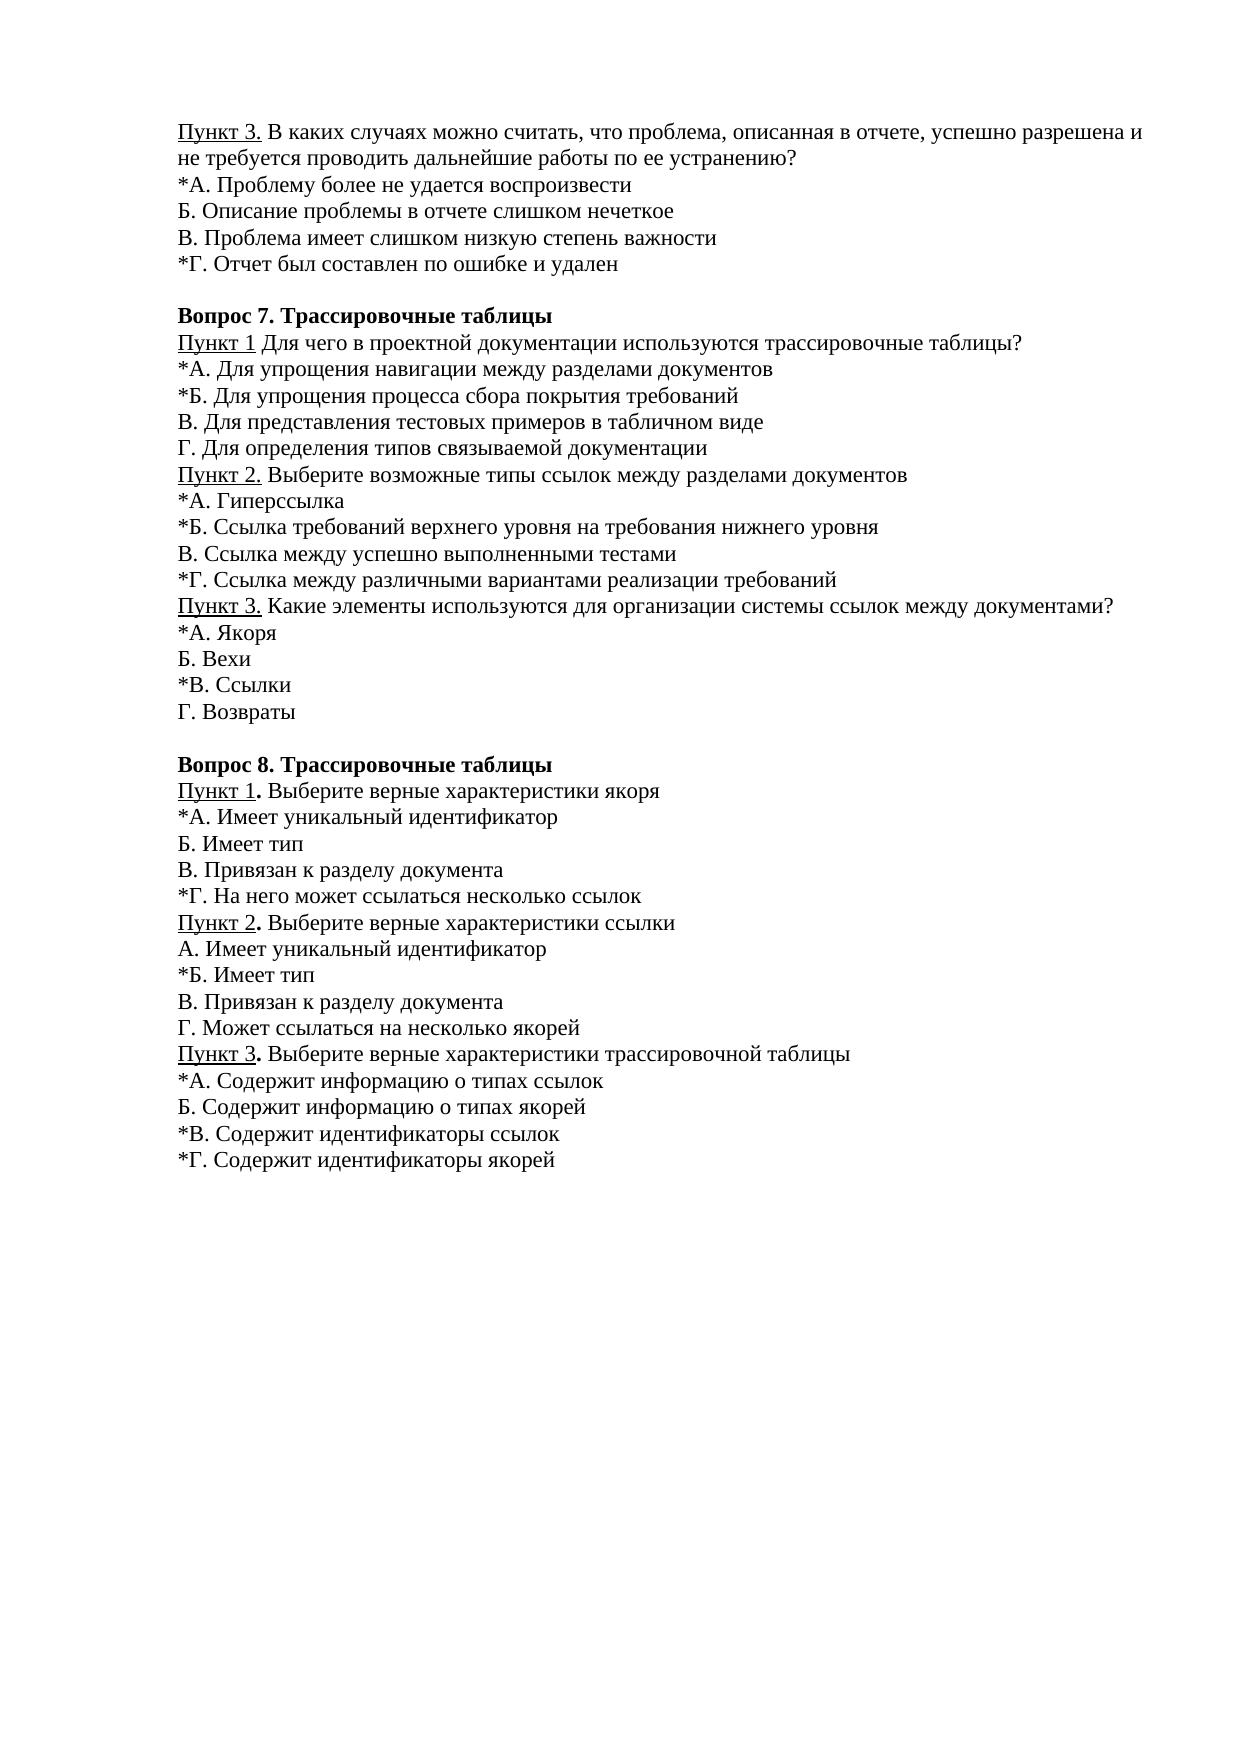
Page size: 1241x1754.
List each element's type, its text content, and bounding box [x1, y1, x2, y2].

text *Г. Отчет был составлен по ошибке и удален [177, 250, 1152, 276]
text Б. Описание проблемы в отчете слишком нечеткое [177, 197, 1152, 223]
text Б. Содержит информацию о типах якорей [177, 1093, 1152, 1119]
text В. Ссылка между успешно выполненными тестами [177, 540, 1152, 566]
text *Г. Содержит идентификаторы якорей [177, 1146, 1152, 1172]
text Г. Возвраты [177, 698, 1152, 724]
text *Б. Ссылка требований верхнего уровня на требования нижнего уровня [177, 513, 1152, 540]
text *В. Ссылки [177, 672, 1152, 698]
text Пункт 3. Какие элементы используются для организации системы ссылок между документами? [177, 592, 1152, 619]
text Б. Вехи [177, 645, 1152, 672]
text *А. Содержит информацию о типах ссылок [177, 1067, 1152, 1093]
text *Г. Ссылка между различными вариантами реализации требований [177, 566, 1152, 592]
text *В. Содержит идентификаторы ссылок [177, 1119, 1152, 1146]
text Пункт 2. Выберите верные характеристики ссылки [177, 909, 1152, 935]
text Вопрос 8. Трассировочные таблицы [177, 751, 1152, 777]
text В. Привязан к разделу документа [177, 988, 1152, 1014]
text *А. Якоря [177, 619, 1152, 645]
text Г. Для определения типов связываемой документации [177, 434, 1152, 461]
text Пункт 2. Выберите возможные типы ссылок между разделами документов [177, 461, 1152, 487]
text *А. Проблему более не удается воспроизвести [177, 171, 1152, 197]
text *Б. Имеет тип [177, 961, 1152, 988]
text *А. Гиперссылка [177, 487, 1152, 513]
text Вопрос 7. Трассировочные таблицы [177, 303, 1152, 329]
text В. Привязан к разделу документа [177, 856, 1152, 882]
text Б. Имеет тип [177, 830, 1152, 856]
text *Г. На него может ссылаться несколько ссылок [177, 882, 1152, 909]
text Пункт 1 Для чего в проектной документации используются трассировочные таблицы? [177, 329, 1152, 355]
text А. Имеет уникальный идентификатор [177, 935, 1152, 961]
text Пункт 3. Выберите верные характеристики трассировочной таблицы [177, 1041, 1152, 1067]
text *А. Для упрощения навигации между разделами документов [177, 355, 1152, 382]
text *А. Имеет уникальный идентификатор [177, 803, 1152, 830]
text *Б. Для упрощения процесса сбора покрытия требований [177, 382, 1152, 408]
text Пункт 1. Выберите верные характеристики якоря [177, 777, 1152, 803]
text Пункт 3. В каких случаях можно считать, что проблема, описанная в отчете, успешно разрешена и не требуется проводить дальнейшие работы по ее устранению? [177, 118, 1152, 171]
text В. Для представления тестовых примеров в табличном виде [177, 408, 1152, 434]
text В. Проблема имеет слишком низкую степень важности [177, 223, 1152, 250]
text Г. Может ссылаться на несколько якорей [177, 1014, 1152, 1041]
